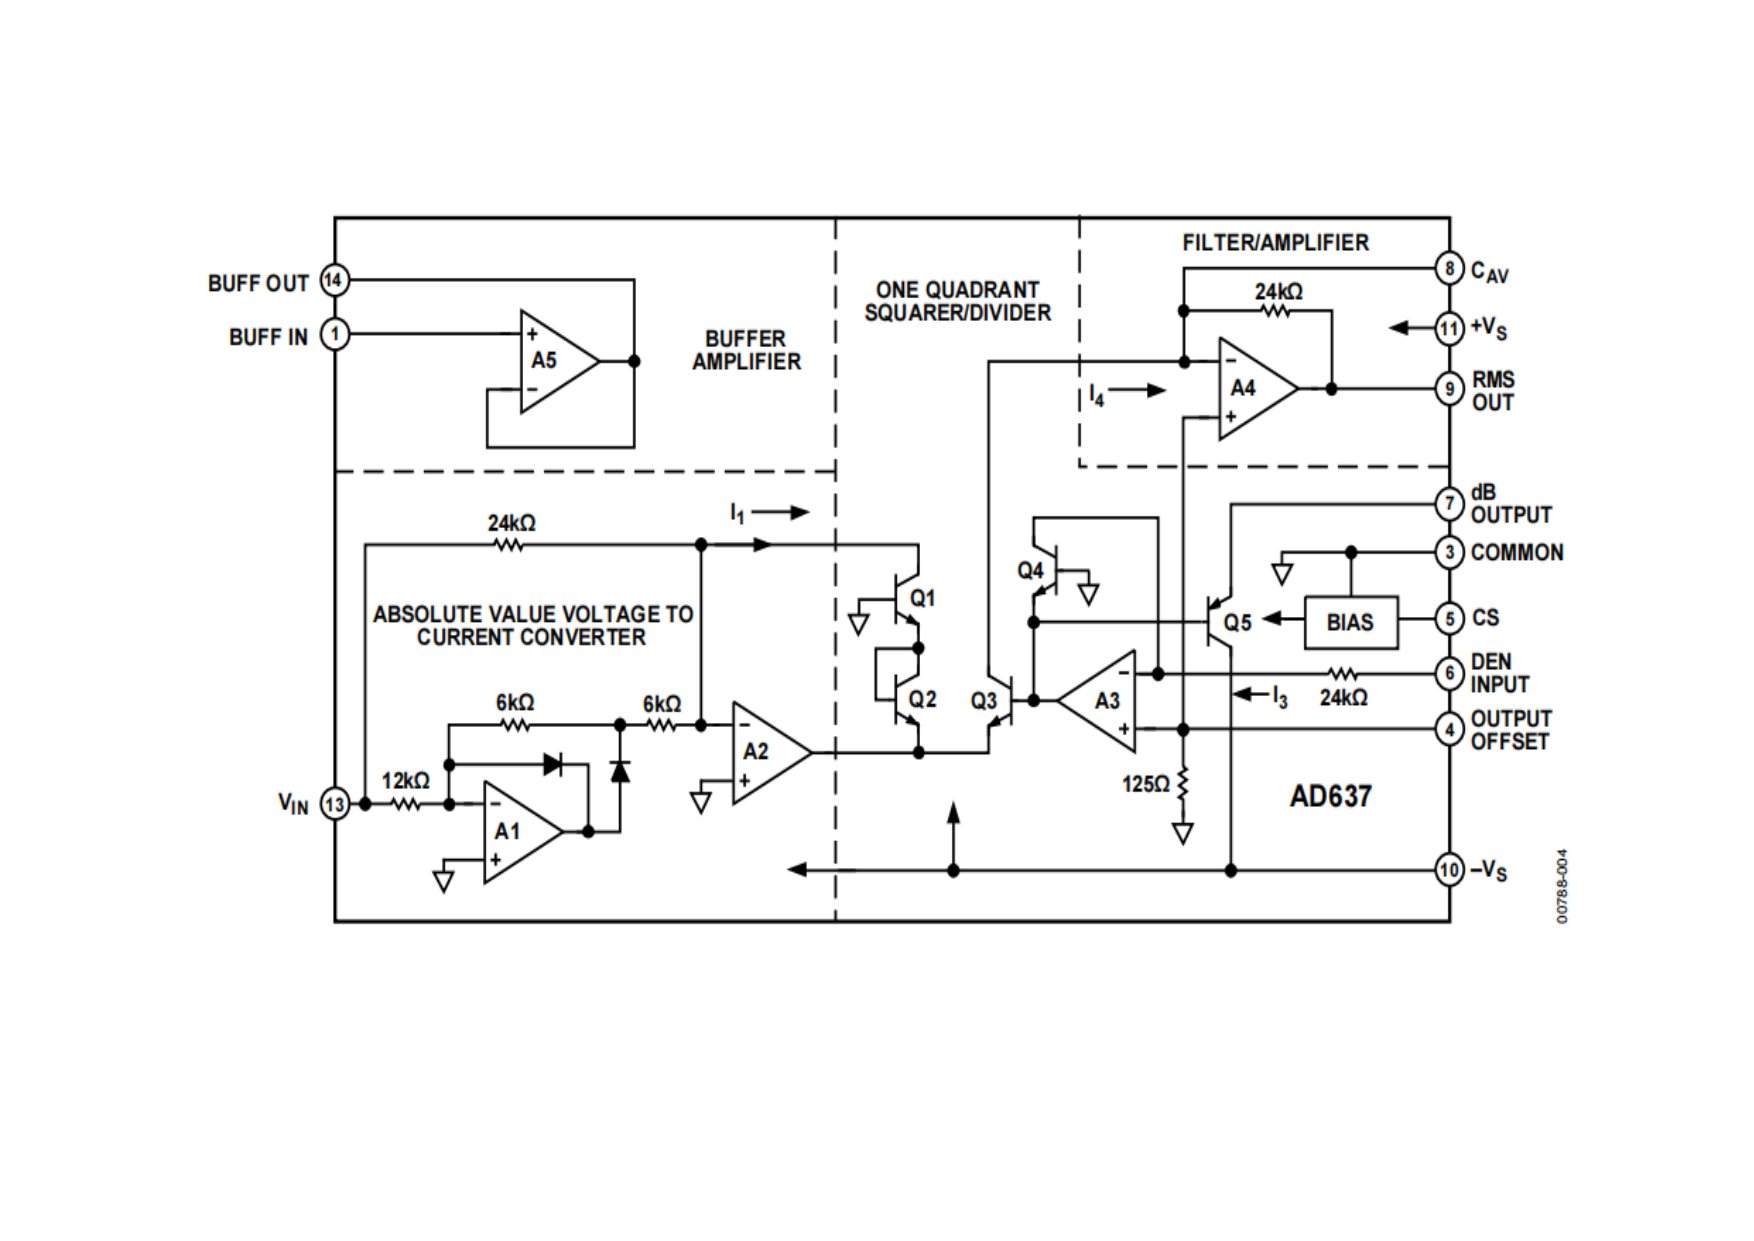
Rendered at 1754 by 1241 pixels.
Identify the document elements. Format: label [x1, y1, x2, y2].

picture [150, 197, 1632, 934]
